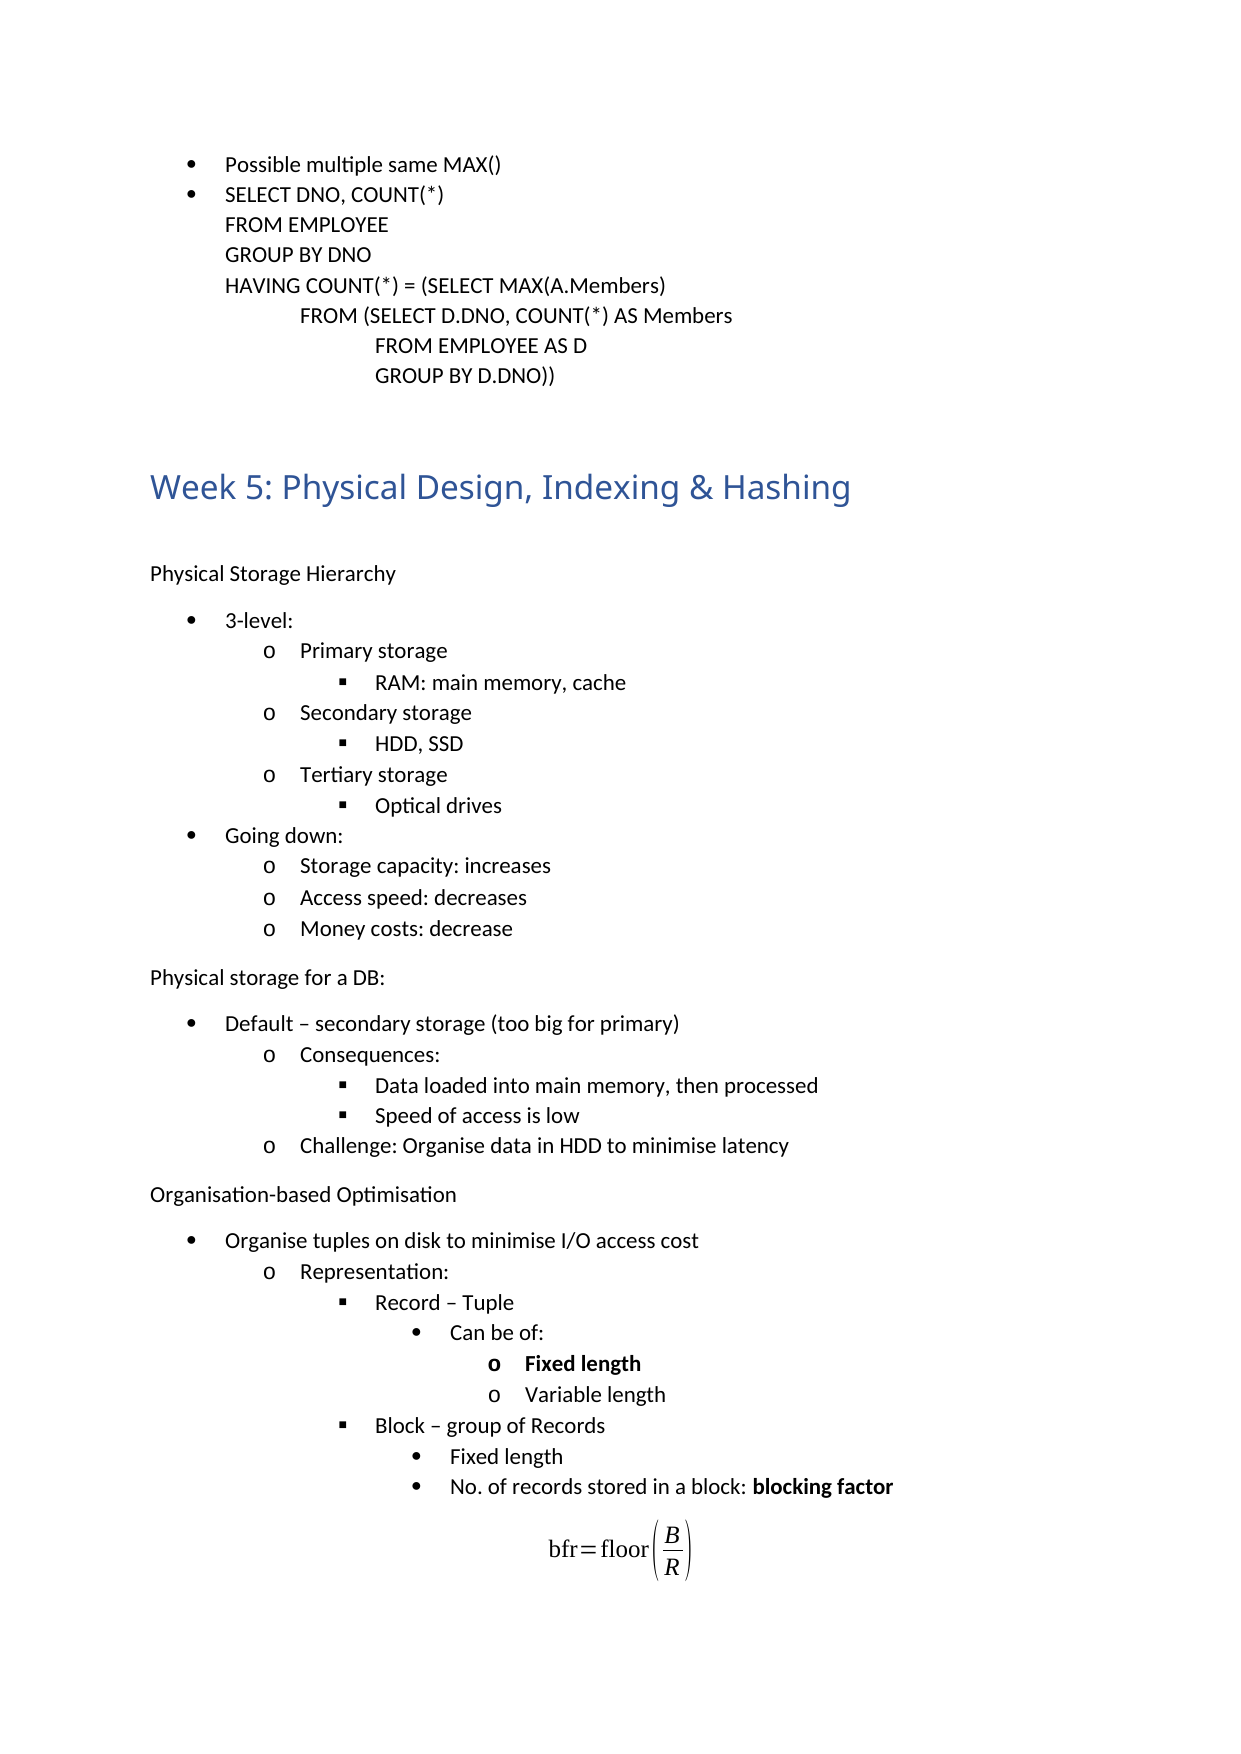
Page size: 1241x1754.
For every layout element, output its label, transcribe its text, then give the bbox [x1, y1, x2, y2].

list No. of records stored in a block: blocking factor [412, 1472, 1090, 1500]
list Default – secondary storage (too big for primary) [187, 1009, 1090, 1038]
list Variable length [487, 1380, 1090, 1409]
list Access speed: decreases [262, 883, 1090, 912]
list Secondary storage [262, 698, 1090, 727]
list Block – group of Records [337, 1412, 1090, 1440]
list HDD, SSD [337, 729, 1090, 758]
text Organisation-based Optimisation [150, 1180, 1090, 1208]
list 3-level: [187, 606, 1090, 634]
subtitle Week 5: Physical Design, Indexing & Hashing [150, 463, 1090, 509]
list Challenge: Organise data in HDD to minimise latency [262, 1132, 1090, 1161]
list RAM: main memory, cache [337, 668, 1090, 696]
list Possible multiple same MAX() [187, 150, 1090, 178]
list Representation: [262, 1257, 1090, 1286]
list Money costs: decrease [262, 914, 1090, 944]
list Optical drives [337, 791, 1090, 819]
list Consequences: [262, 1040, 1090, 1069]
list Primary storage [262, 636, 1090, 666]
text Physical Storage Hierarchy [150, 559, 1090, 587]
list Fixed length [487, 1349, 1090, 1378]
text Physical storage for a DB: [150, 963, 1090, 991]
list Can be of: [412, 1318, 1090, 1347]
list Tertiary storage [262, 760, 1090, 789]
list Organise tuples on disk to minimise I/O access cost [187, 1227, 1090, 1255]
list Record – Tuple [337, 1288, 1090, 1316]
list Fixed length [412, 1442, 1090, 1470]
list Speed of access is low [337, 1101, 1090, 1129]
list Going down: [187, 821, 1090, 849]
list Data loaded into main memory, then processed [337, 1071, 1090, 1099]
list Storage capacity: increases [262, 852, 1090, 881]
list SELECT DNO, COUNT(*) FROM EMPLOYEE GROUP BY DNO HAVING COUNT(*) = (SELECT MAX(A.Members) FROM (SELECT D.DNO, COUNT(*) AS Members FROM EMPLOYEE AS D GROUP BY D.DNO)) [187, 180, 1090, 389]
